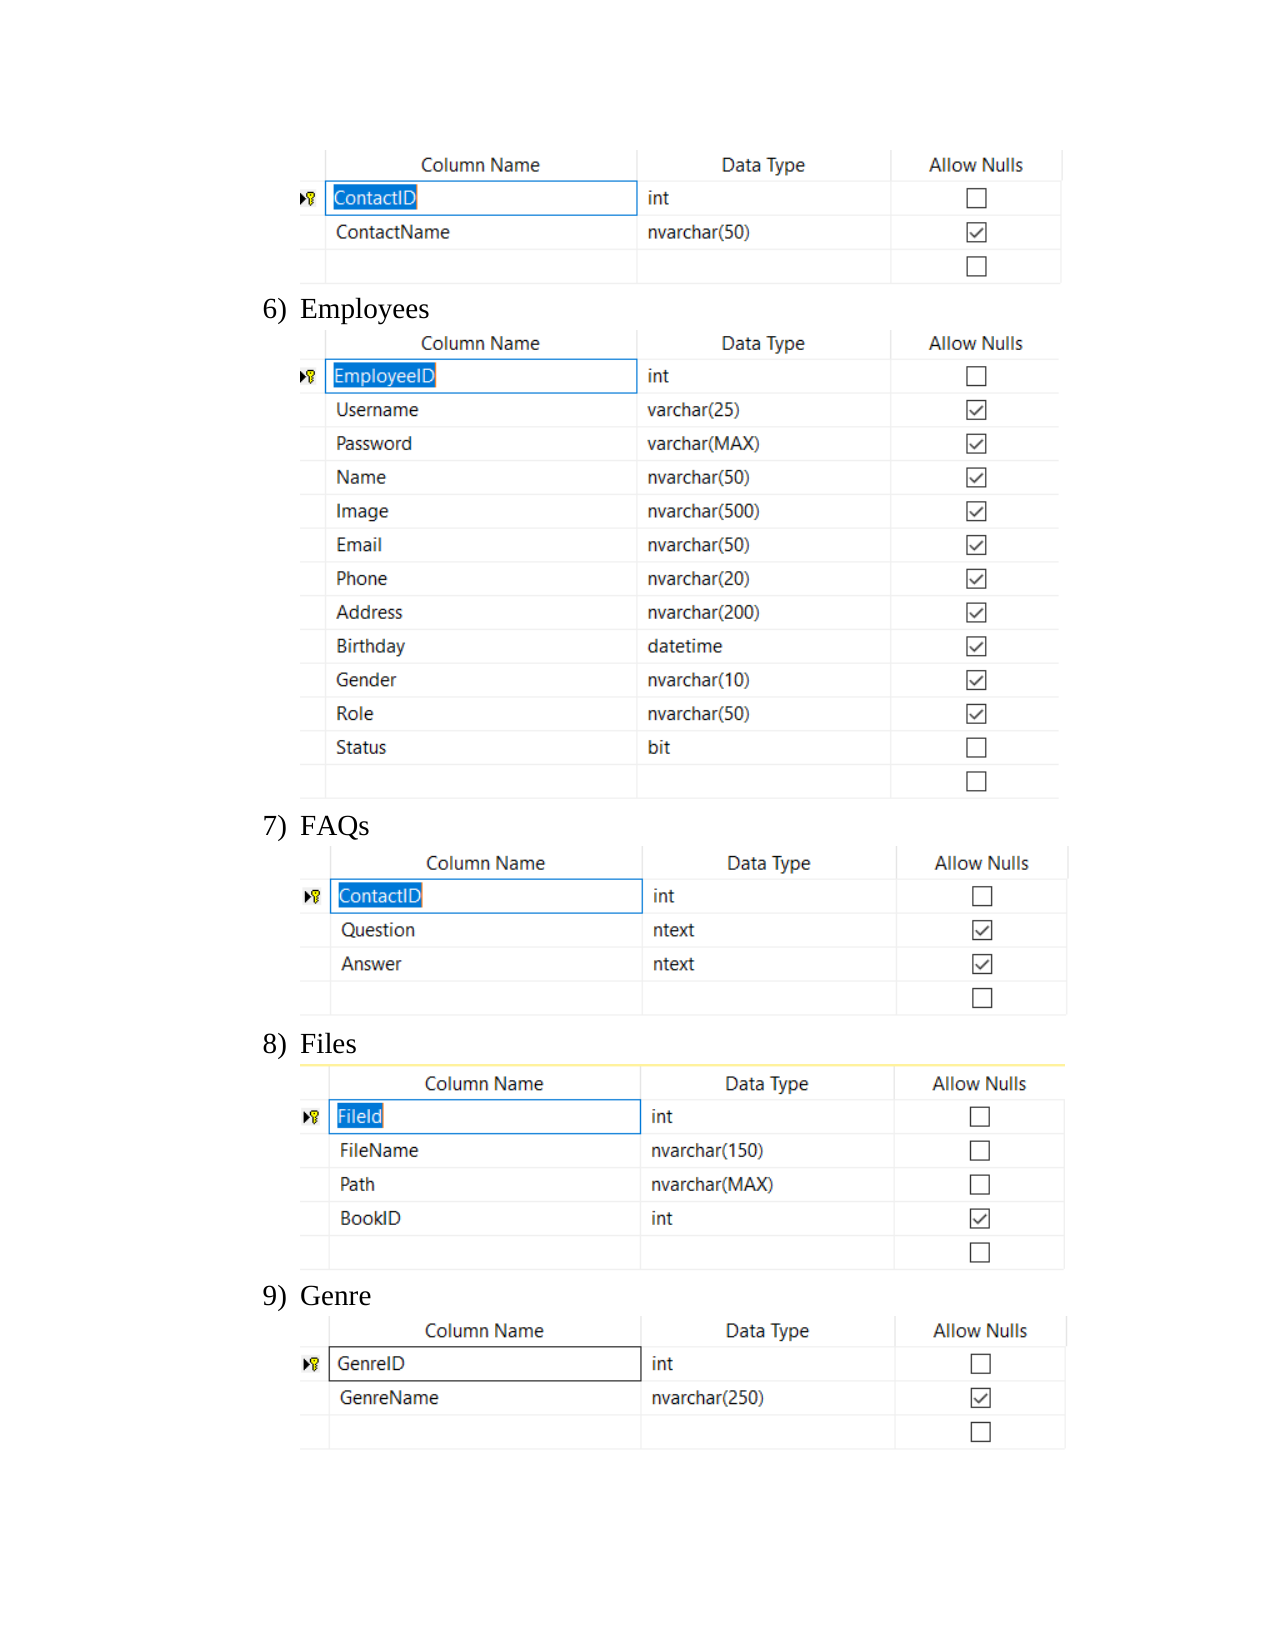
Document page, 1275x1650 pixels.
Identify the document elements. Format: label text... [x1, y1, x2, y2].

list Employees [262, 292, 1125, 325]
list Files [262, 1026, 1125, 1059]
list Genre [262, 1278, 1125, 1311]
picture [300, 150, 1063, 288]
picture [300, 330, 1059, 804]
list FAQs [262, 808, 1125, 842]
picture [300, 846, 1070, 1022]
picture [300, 1316, 1071, 1451]
picture [300, 1064, 1065, 1274]
